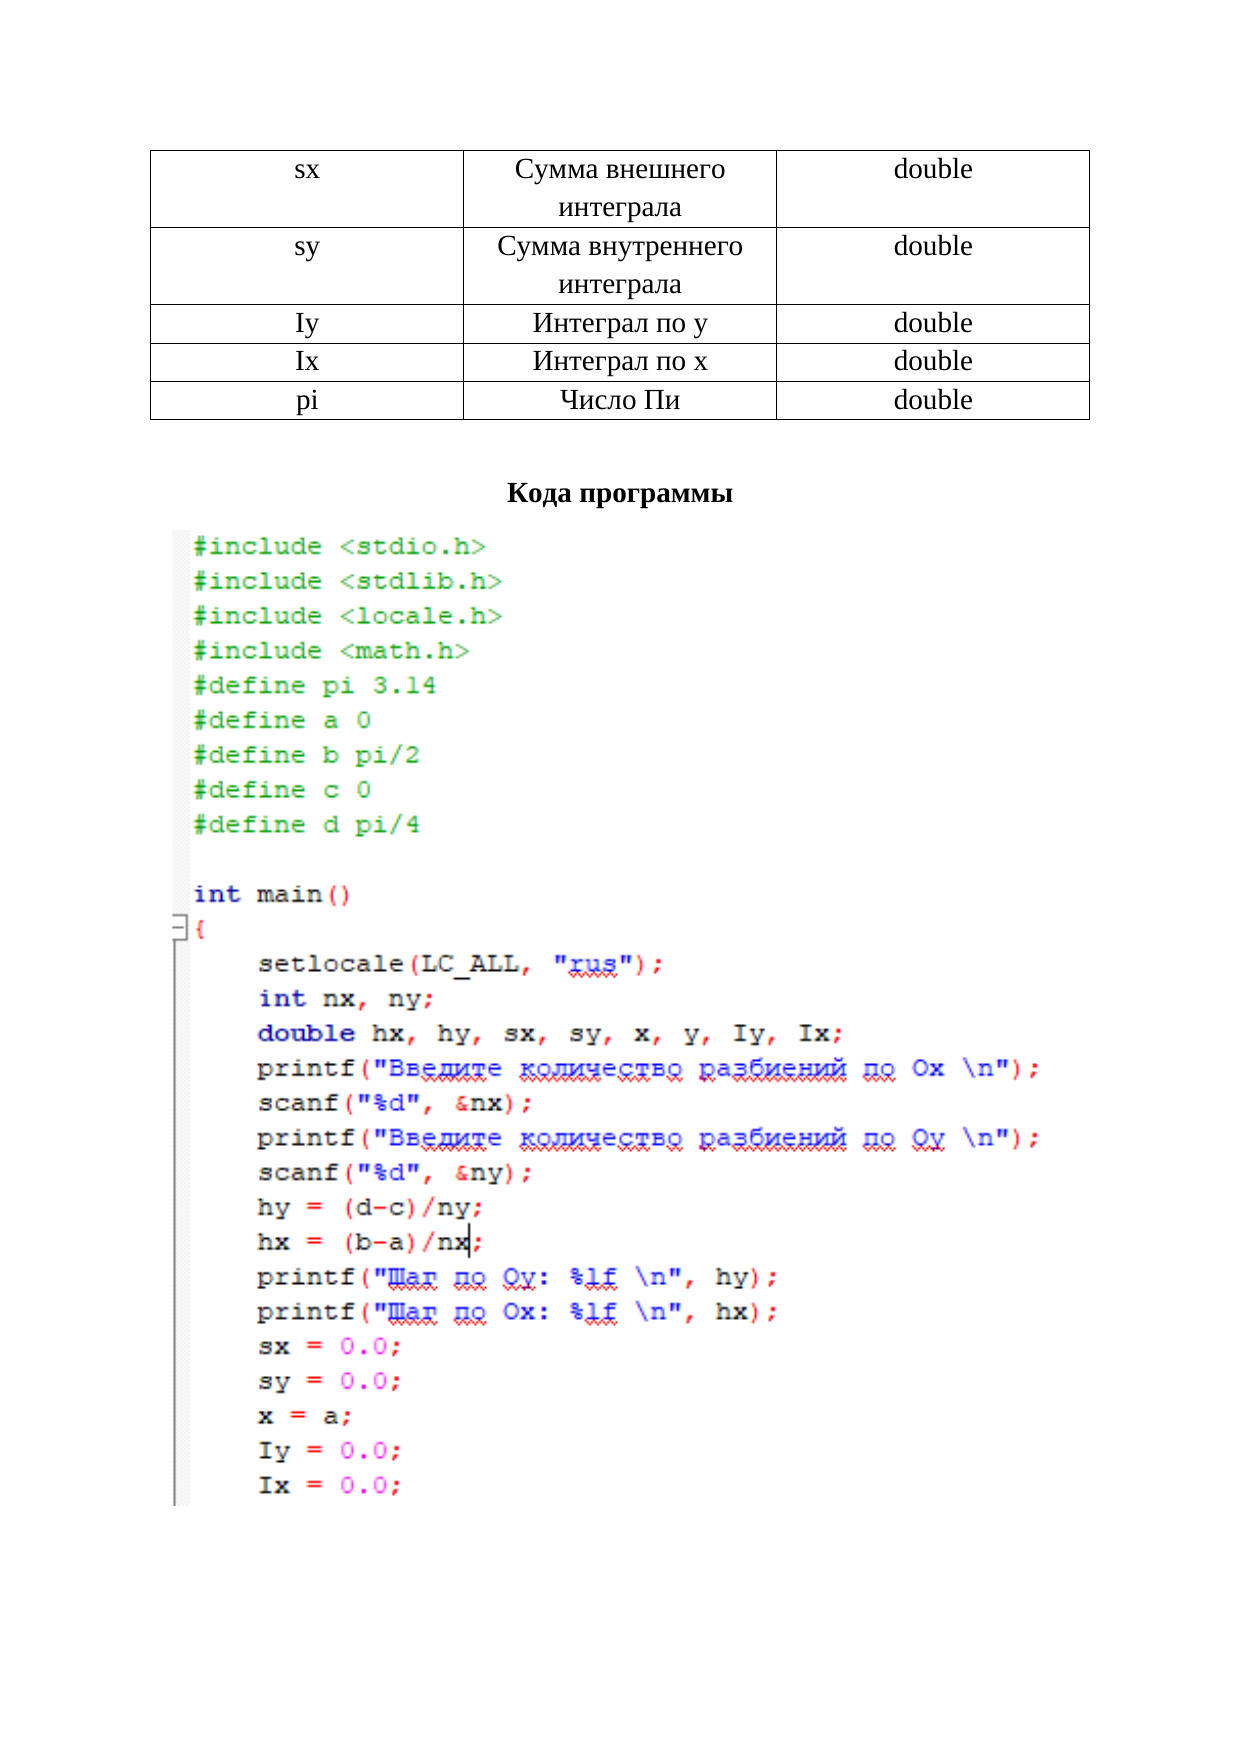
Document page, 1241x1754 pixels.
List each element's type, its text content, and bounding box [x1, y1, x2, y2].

table_cell double [777, 228, 1089, 304]
table_cell sx [151, 151, 463, 227]
table_cell Сумма внутреннего интеграла [464, 228, 776, 304]
picture [172, 530, 1068, 1506]
text Кода программы [150, 476, 1090, 509]
table_cell double [777, 382, 1089, 419]
table_cell Число Пи [464, 382, 776, 419]
table_cell Iy [151, 305, 463, 342]
table_cell Интеграл по x [464, 344, 776, 381]
table_cell pi [151, 382, 463, 419]
table_cell double [777, 305, 1089, 342]
table_cell sy [151, 228, 463, 304]
table_cell Сумма внешнего интеграла [464, 151, 776, 227]
table_cell double [777, 344, 1089, 381]
table_cell Интеграл по y [464, 305, 776, 342]
table_cell double [777, 151, 1089, 227]
table_cell Ix [151, 344, 463, 381]
